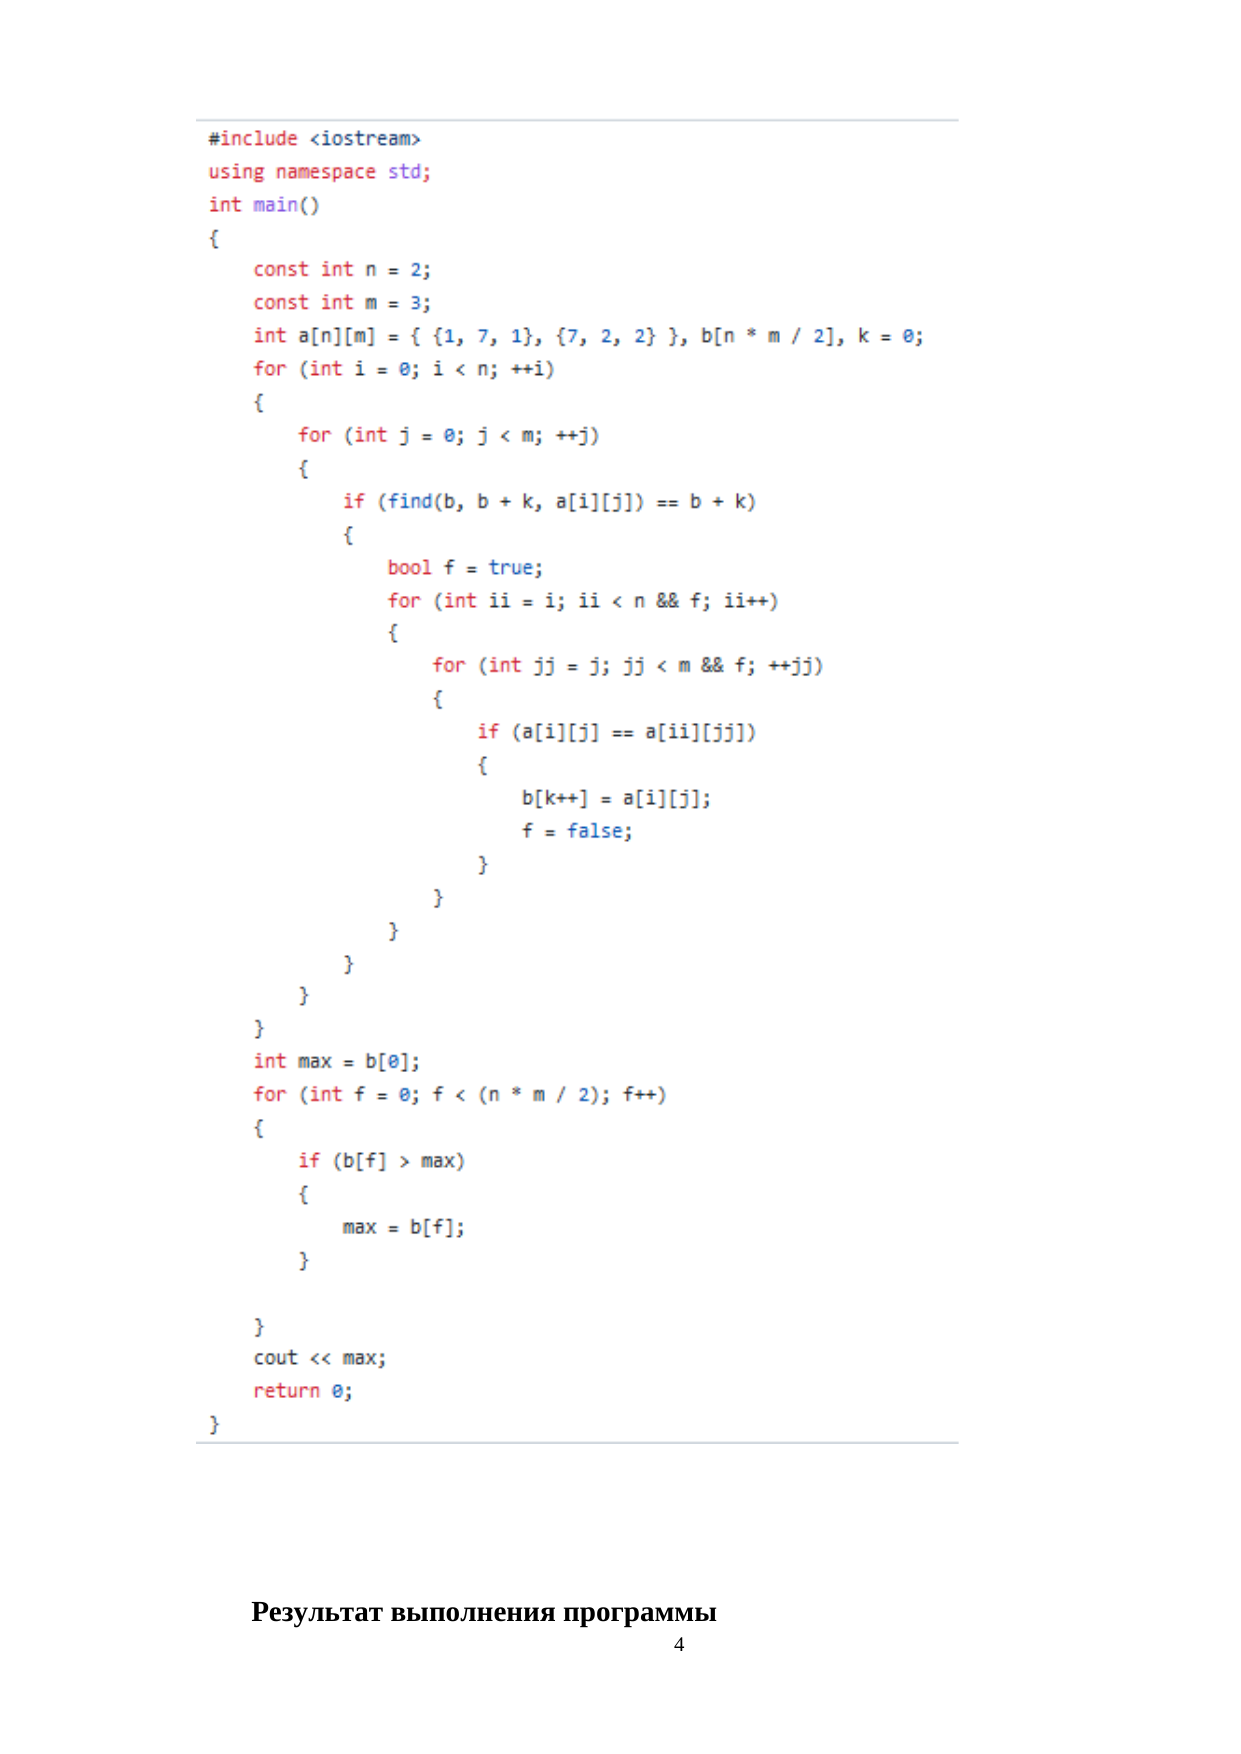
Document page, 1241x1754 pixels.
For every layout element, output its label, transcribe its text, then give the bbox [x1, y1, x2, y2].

picture [196, 118, 959, 1444]
text Результат выполнения программы [251, 1594, 1181, 1627]
